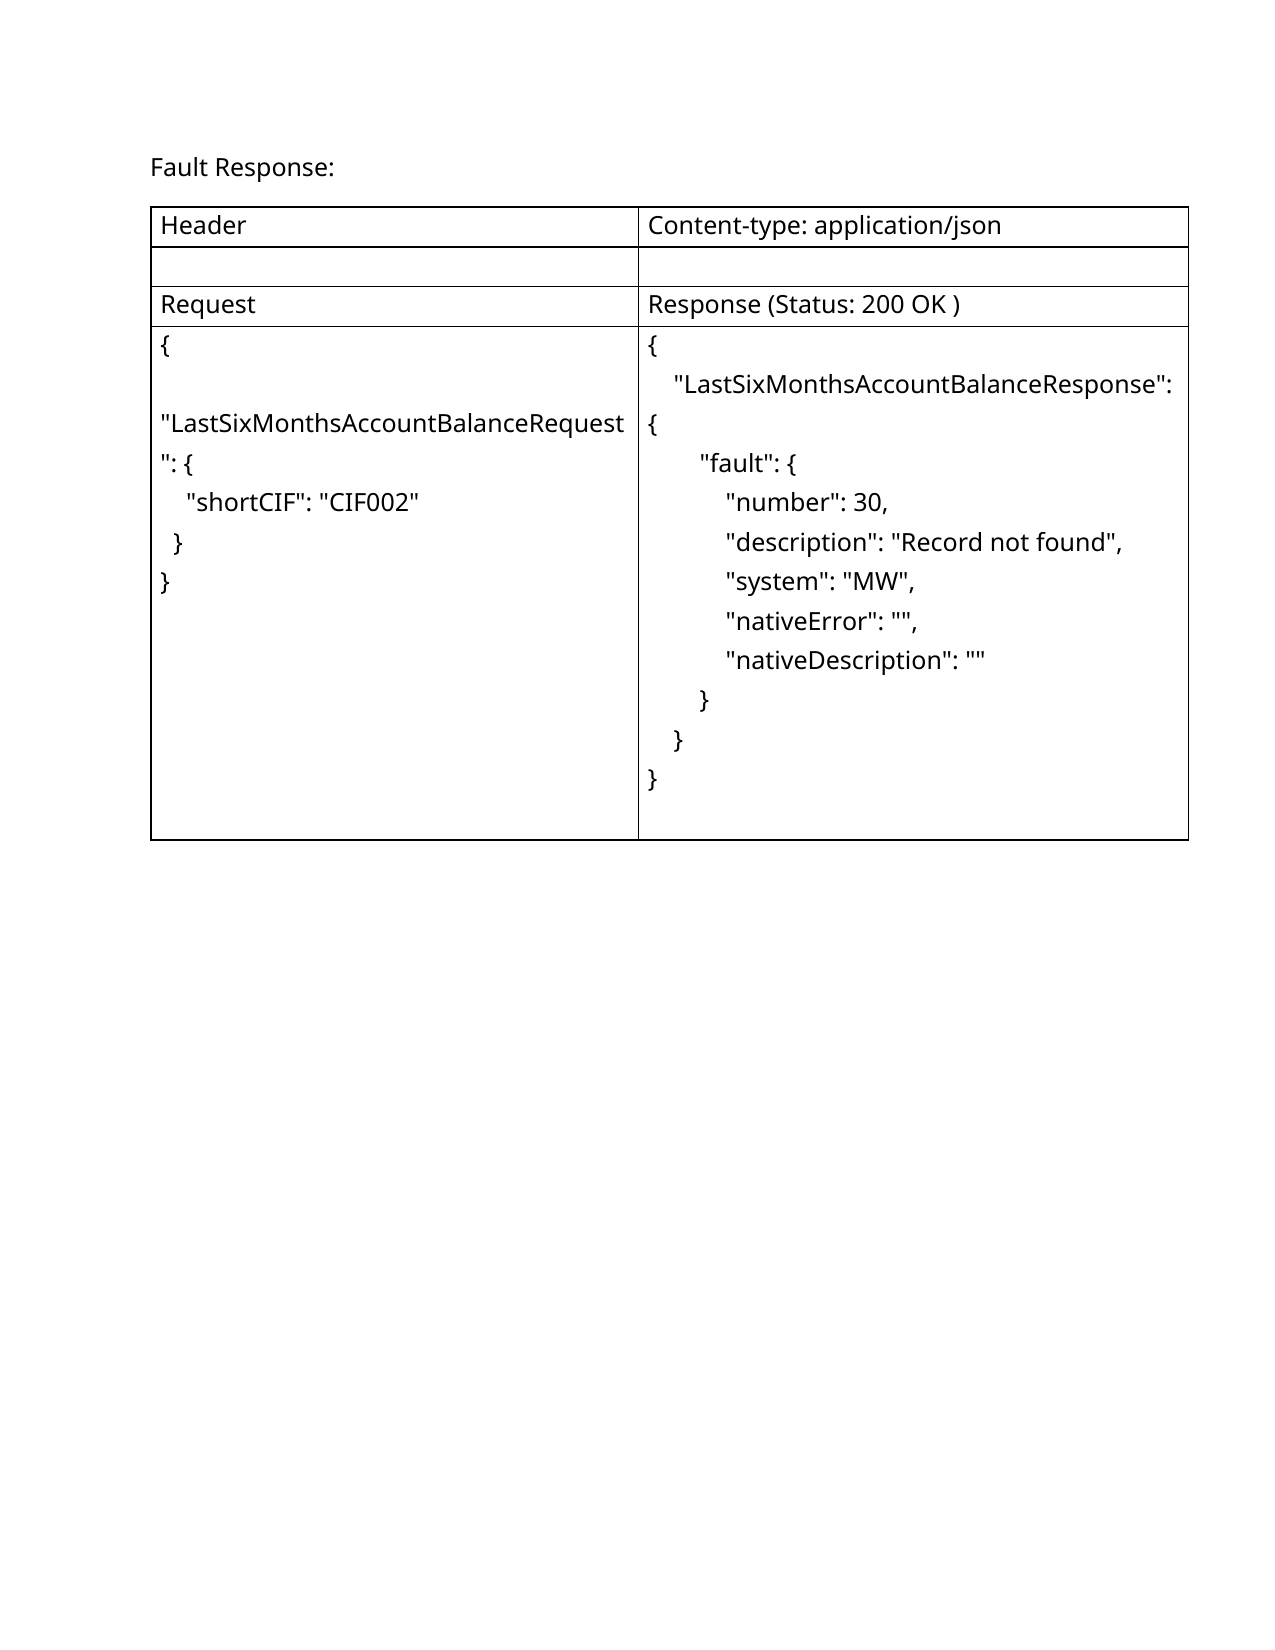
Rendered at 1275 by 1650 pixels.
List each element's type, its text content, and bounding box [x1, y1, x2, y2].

table_cell { "LastSixMonthsAccountBalanceResponse": { "fault": { "number": 30, "description": "Record not found", "system": "MW", "nativeError": "", "nativeDescription": "" } } } [639, 327, 1188, 839]
table_cell Response (Status: 200 OK ) [639, 287, 1188, 326]
table_cell Request [152, 287, 638, 326]
table_cell [152, 248, 638, 286]
table_header Content-type: application/json [639, 208, 1188, 246]
text Fault Response: [150, 150, 1125, 184]
table_header Header [152, 208, 638, 246]
table_cell [639, 248, 1188, 286]
table_cell { "LastSixMonthsAccountBalanceRequest": { "shortCIF": "CIF002" } } [152, 327, 638, 839]
